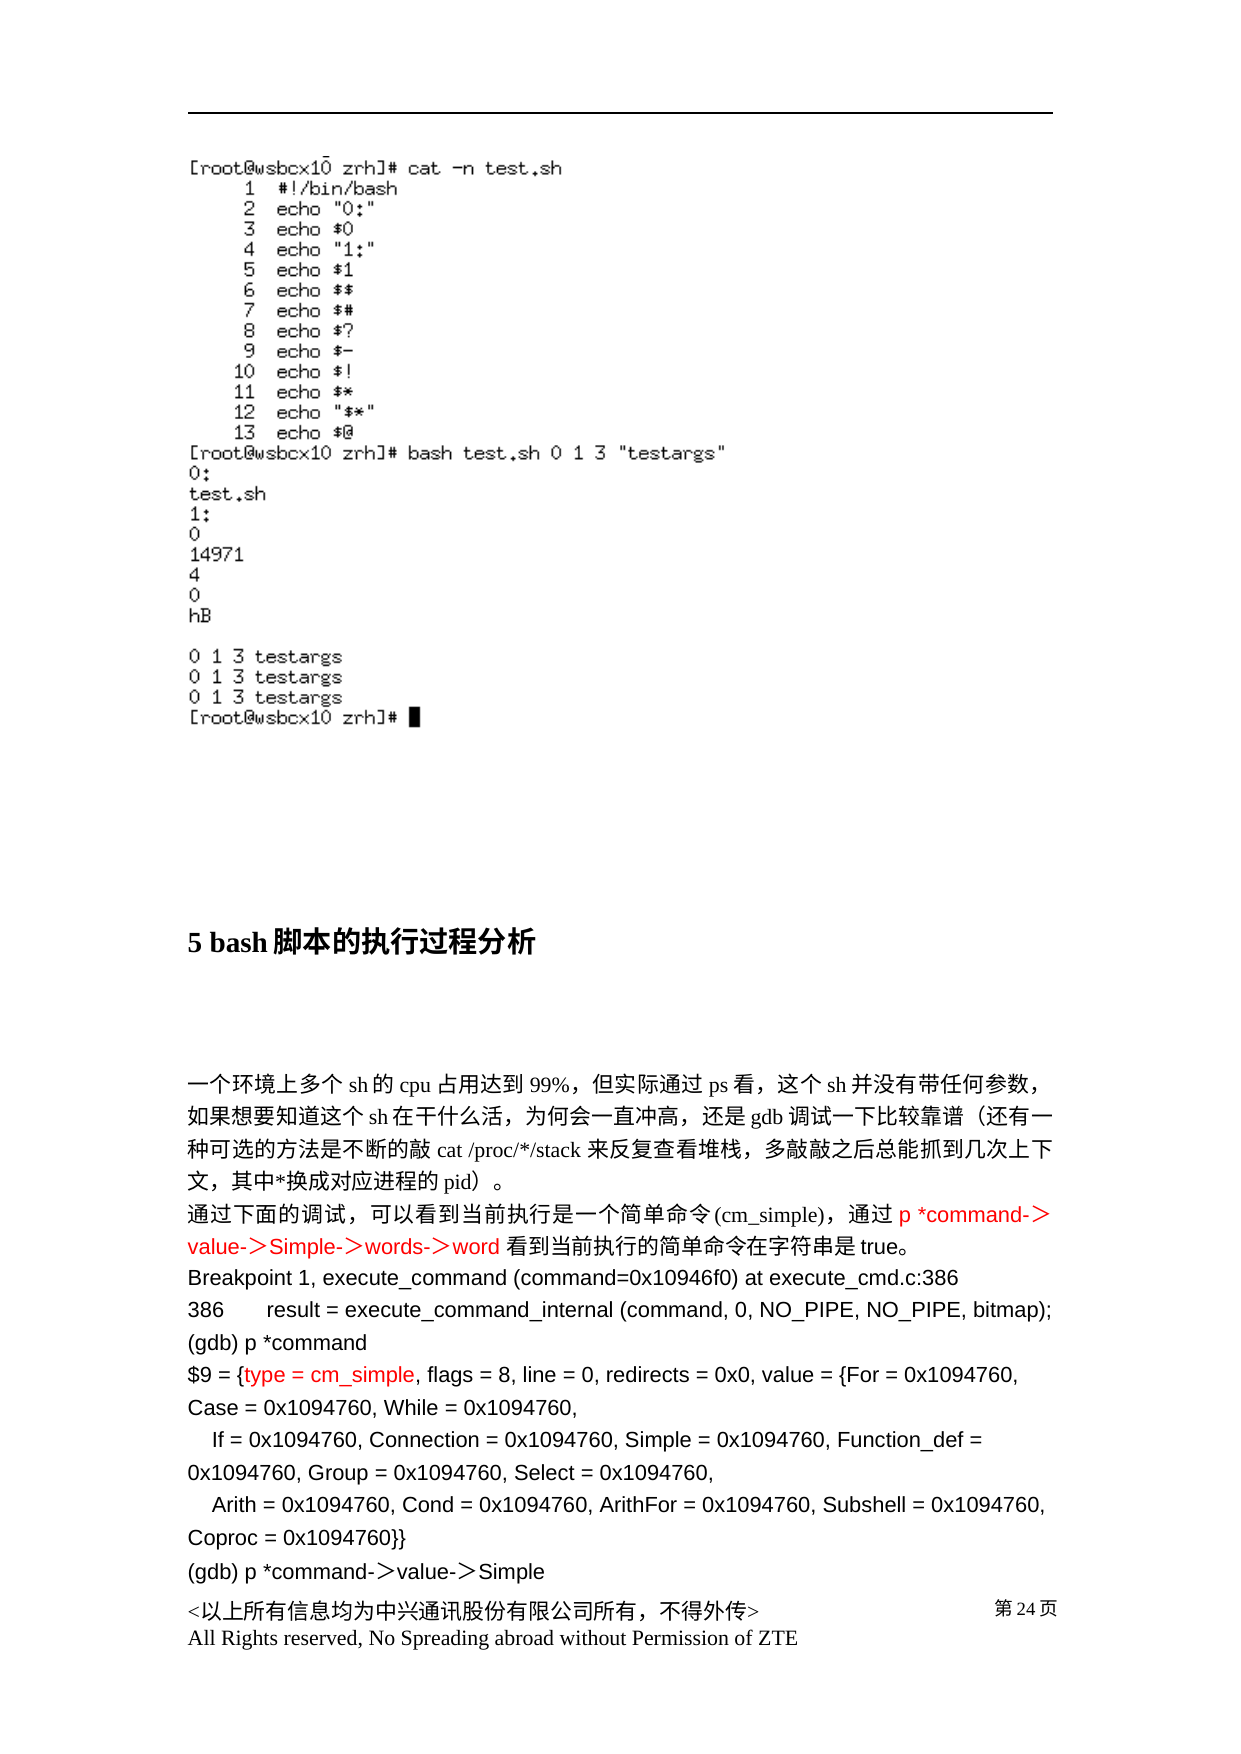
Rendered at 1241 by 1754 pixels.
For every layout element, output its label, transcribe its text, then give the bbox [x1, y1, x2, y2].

text (gdb) p *command-＞value-＞Simple [187, 1554, 1053, 1586]
text If = 0x1094760, Connection = 0x1094760, Simple = 0x1094760, Function_def = 0x1094760, Group = 0x1094760, Select = 0x1094760, [187, 1424, 1053, 1489]
text Arith = 0x1094760, Cond = 0x1094760, ArithFor = 0x1094760, Subshell = 0x1094760, Coproc = 0x1094760}} [187, 1489, 1053, 1554]
text 通过下面的调试，可以看到当前执行是一个简单命令(cm_simple)，通过p *command-＞value-＞Simple-＞words-＞word 看到当前执行的简单命令在字符串是true。 [187, 1196, 1053, 1261]
subtitle 5 bash脚本的执行过程分析 [187, 907, 1053, 972]
picture [187, 156, 735, 729]
text 386 result = execute_command_internal (command, 0, NO_PIPE, NO_PIPE, bitmap); [187, 1294, 1053, 1326]
text $9 = {type = cm_simple, flags = 8, line = 0, redirects = 0x0, value = {For = 0x1094760, Case = 0x1094760, While = 0x1094760, [187, 1359, 1053, 1424]
text Breakpoint 1, execute_command (command=0x10946f0) at execute_cmd.c:386 [187, 1261, 1053, 1294]
text 一个环境上多个sh的cpu占用达到99%，但实际通过ps看，这个sh并没有带任何参数，如果想要知道这个sh在干什么活，为何会一直冲高，还是gdb调试一下比较靠谱（还有一种可选的方法是不断的敲 cat /proc/*/stack 来反复查看堆栈，多敲敲之后总能抓到几次上下文，其中*换成对应进程的pid）。 [187, 1066, 1053, 1196]
text (gdb) p *command [187, 1326, 1053, 1359]
